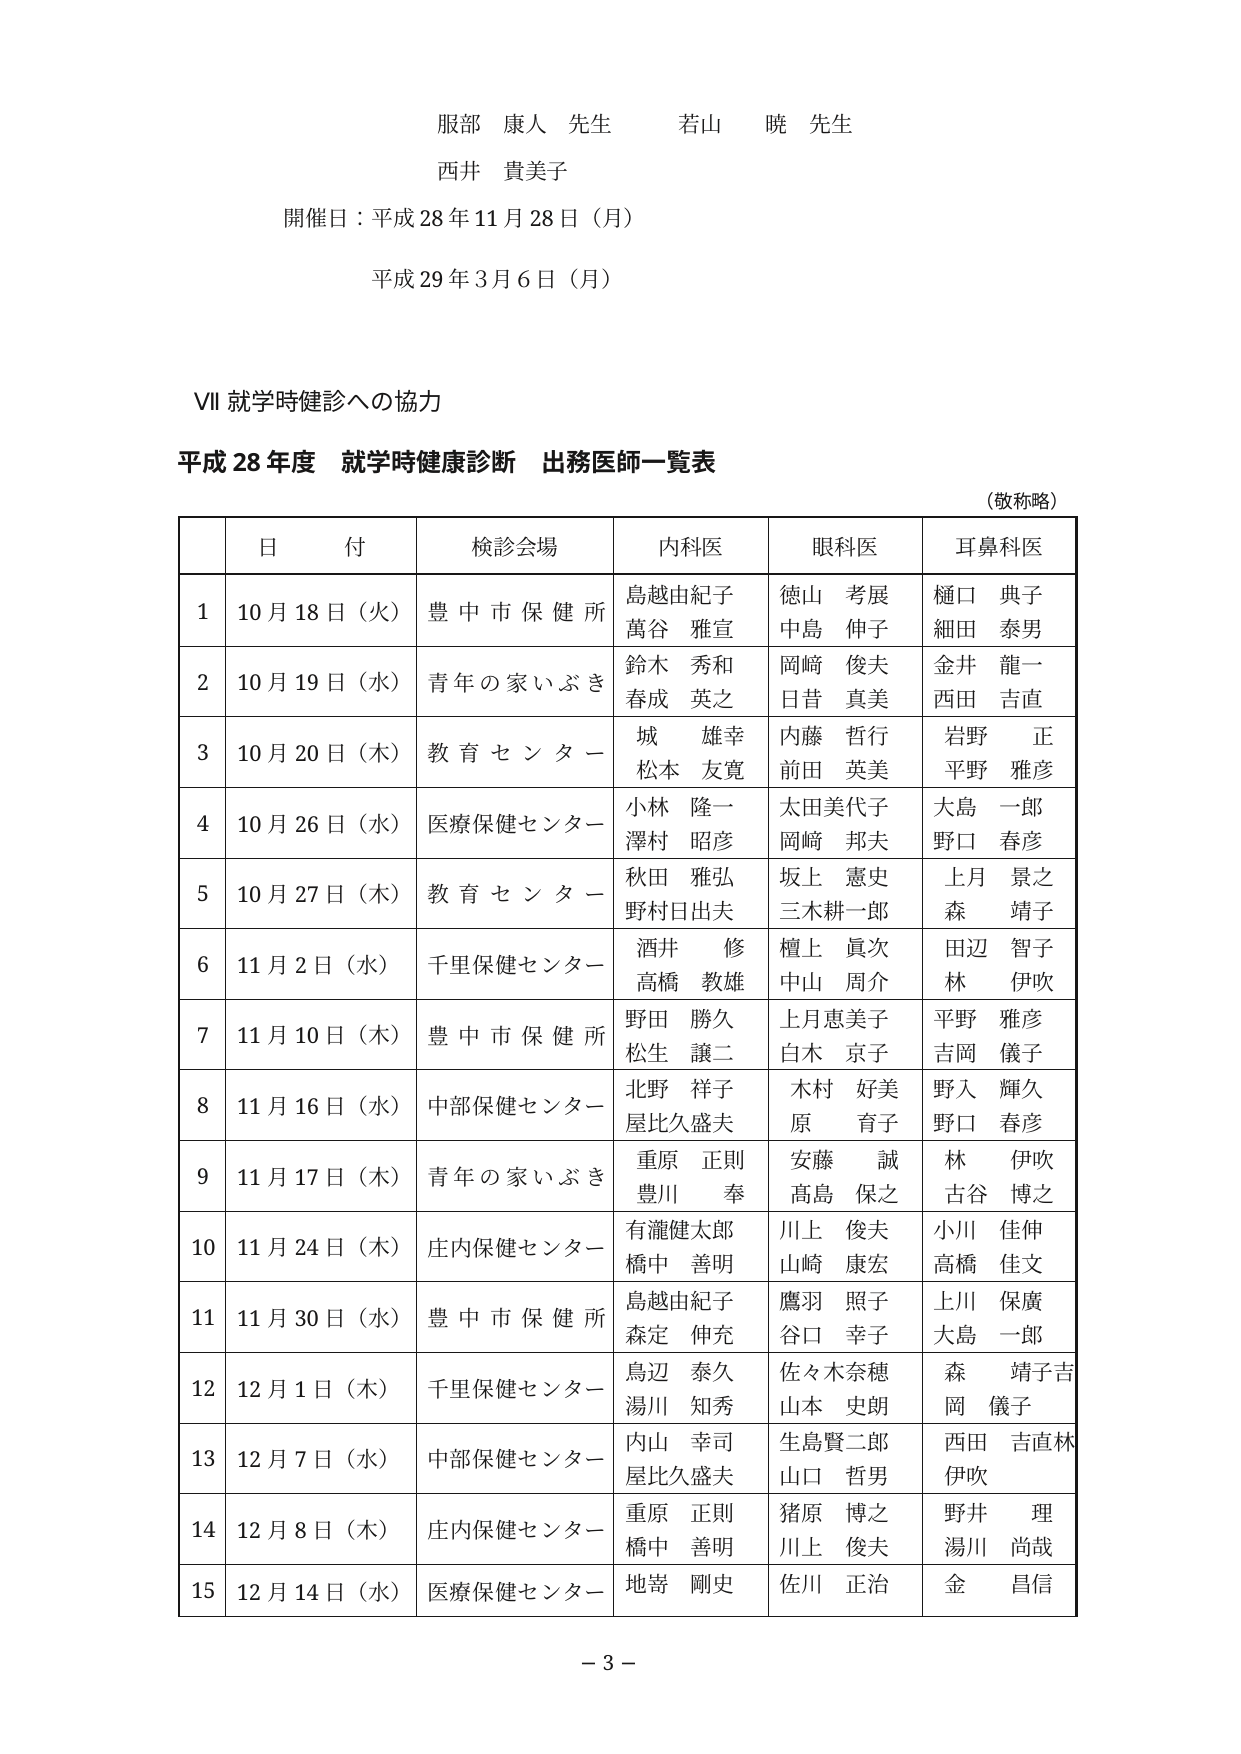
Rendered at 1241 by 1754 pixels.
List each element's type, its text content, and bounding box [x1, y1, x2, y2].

table_cell 7 [180, 1000, 225, 1069]
table_cell 10 月 18 日（火） [226, 575, 416, 646]
table_cell 佐々木奈穂 山本 史朗 [769, 1353, 922, 1422]
table_cell 庄内保健センター [417, 1494, 613, 1564]
table_cell 川上 俊夫 山崎 康宏 [769, 1212, 922, 1281]
table_cell 11 月 24 日（木） [226, 1212, 416, 1281]
table_cell 10 [180, 1212, 225, 1281]
table_cell 野井 理 湯川 尚哉 [923, 1494, 1075, 1564]
table_cell 坂上 憲史 三木耕一郎 [769, 859, 922, 928]
text （敬称略） [135, 487, 1069, 514]
table_cell 千里保健センター [417, 929, 613, 999]
table_cell 西田 吉直林 伊吹 [923, 1424, 1075, 1493]
table_cell 12 [180, 1353, 225, 1422]
table_cell 上川 保廣 大島 一郎 [923, 1282, 1075, 1352]
table_cell 鷹羽 照子 谷口 幸子 [769, 1282, 922, 1352]
table_cell 内山 幸司 屋比久盛夫 [614, 1424, 768, 1493]
table_cell 木村 好美原 育子 [769, 1070, 922, 1140]
table_header 検診会場 [417, 518, 613, 573]
table_cell 青年の家いぶき [417, 647, 613, 716]
table_cell 小林 隆一 澤村 昭彦 [614, 788, 768, 857]
table_cell 1 [180, 575, 225, 646]
table_cell 12 月 1 日（木） [226, 1353, 416, 1422]
text 開催日：平成28年11月28日（月） [283, 201, 852, 232]
table_cell 千里保健センター [417, 1353, 613, 1422]
table_cell 教 育 セ ン タ ー [417, 859, 613, 928]
text Ⅶ 就学時健診への協力 [194, 382, 1046, 417]
table_cell 庄内保健センター [417, 1212, 613, 1281]
table_cell 地嵜 剛史 大井 善仁 [614, 1565, 768, 1616]
table_cell 鳥辺 泰久 湯川 知秀 [614, 1353, 768, 1422]
table_header 耳鼻科医 [923, 518, 1075, 573]
table_cell 金井 龍一 西田 吉直 [923, 647, 1075, 716]
table_cell 2 [180, 647, 225, 716]
table_cell 太田美代子 岡﨑 邦夫 [769, 788, 922, 857]
table_cell 6 [180, 929, 225, 999]
table_cell 8 [180, 1070, 225, 1140]
table_cell 4 [180, 788, 225, 857]
table_cell 11 月 2 日（水） [226, 929, 416, 999]
table_cell 重原 正則 橋中 善明 [614, 1494, 768, 1564]
table_header 眼科医 [769, 518, 922, 573]
table_cell 9 [180, 1141, 225, 1211]
table_cell 野入 輝久 野口 春彦 [923, 1070, 1075, 1140]
table_cell 12 月 14 日（水） [226, 1565, 416, 1616]
table_cell 医療保健センター [417, 1565, 613, 1616]
subtitle 平成28年度 就学時健康診断 出務医師一覧表 [177, 442, 1116, 478]
table_cell 有瀧健太郎 橋中 善明 [614, 1212, 768, 1281]
table_cell 平野 雅彦 吉岡 儀子 [923, 1000, 1075, 1069]
table_cell 12 月 7 日（水） [226, 1424, 416, 1493]
table_cell 教 育 セ ン タ ー [417, 717, 613, 787]
text 服部 康人 先生 若山 暁 先生 [240, 107, 1116, 139]
text 西井 貴美子 [240, 154, 1116, 186]
table_cell 11 [180, 1282, 225, 1352]
table_cell 11 月 30 日（水） [226, 1282, 416, 1352]
table_cell 檀上 眞次 中山 周介 [769, 929, 922, 999]
table_cell 豊 中 市 保 健 所 [417, 1282, 613, 1352]
table_cell 酒井 修高橋 教雄 [614, 929, 768, 999]
table_cell 11 月 16 日（水） [226, 1070, 416, 1140]
table_cell 岩野 正平野 雅彦 [923, 717, 1075, 787]
table_cell 中部保健センター [417, 1424, 613, 1493]
table_cell 安藤 誠髙島 保之 [769, 1141, 922, 1211]
table_cell 生島賢二郎 山口 哲男 [769, 1424, 922, 1493]
table_cell 金 昌信 田辺 智子 [923, 1565, 1075, 1616]
table_cell 鈴木 秀和 春成 英之 [614, 647, 768, 716]
table_cell 10 月 26 日（水） [226, 788, 416, 857]
table_cell 青年の家いぶき [417, 1141, 613, 1211]
table_cell 内藤 哲行 前田 英美 [769, 717, 922, 787]
table_cell 10 月 27 日（木） [226, 859, 416, 928]
table_cell 医療保健センター [417, 788, 613, 857]
table_header 内科医 [614, 518, 768, 573]
table_cell 森 靖子吉岡 儀子 [923, 1353, 1075, 1422]
table_cell 11 月 17 日（木） [226, 1141, 416, 1211]
table_cell 佐川 正治 笹岡 厚子 [769, 1565, 922, 1616]
table_cell 岡﨑 俊夫 日昔 真美 [769, 647, 922, 716]
table_cell 秋田 雅弘 野村日出夫 [614, 859, 768, 928]
table_cell 10 月 20 日（木） [226, 717, 416, 787]
table_cell 5 [180, 859, 225, 928]
table_cell 林 伊吹古谷 博之 [923, 1141, 1075, 1211]
table_cell 野田 勝久 松生 譲二 [614, 1000, 768, 1069]
table_cell 田辺 智子林 伊吹 [923, 929, 1075, 999]
table_cell 島越由紀子 森定 伸充 [614, 1282, 768, 1352]
table_cell 12 月 8 日（木） [226, 1494, 416, 1564]
table_cell 猪原 博之 川上 俊夫 [769, 1494, 922, 1564]
table_cell 徳山 考展 中島 伸子 [769, 575, 922, 646]
table_cell 上月 景之森 靖子 [923, 859, 1075, 928]
table_cell 14 [180, 1494, 225, 1564]
table_cell 15 [180, 1565, 225, 1616]
table_cell 城 雄幸松本 友寛 [614, 717, 768, 787]
table_cell 樋口 典子 細田 泰男 [923, 575, 1075, 646]
table_cell 11 月 10 日（木） [226, 1000, 416, 1069]
table_cell 13 [180, 1424, 225, 1493]
table_cell 重原 正則豊川 奉 [614, 1141, 768, 1211]
table_header 日 付 [226, 518, 416, 573]
table_cell 北野 祥子 屋比久盛夫 [614, 1070, 768, 1140]
table_cell 小川 佳伸 高橋 佳文 [923, 1212, 1075, 1281]
table_cell 中部保健センター [417, 1070, 613, 1140]
table_cell 3 [180, 717, 225, 787]
table_cell 豊 中 市 保 健 所 [417, 575, 613, 646]
table_cell 大島 一郎 野口 春彦 [923, 788, 1075, 857]
table_header [180, 518, 225, 573]
text 平成29年３月６日（月） [283, 262, 852, 294]
table_cell 島越由紀子 萬谷 雅宣 [614, 575, 768, 646]
table_cell 豊 中 市 保 健 所 [417, 1000, 613, 1069]
table_cell 上月恵美子 白木 京子 [769, 1000, 922, 1069]
table_cell 10 月 19 日（水） [226, 647, 416, 716]
